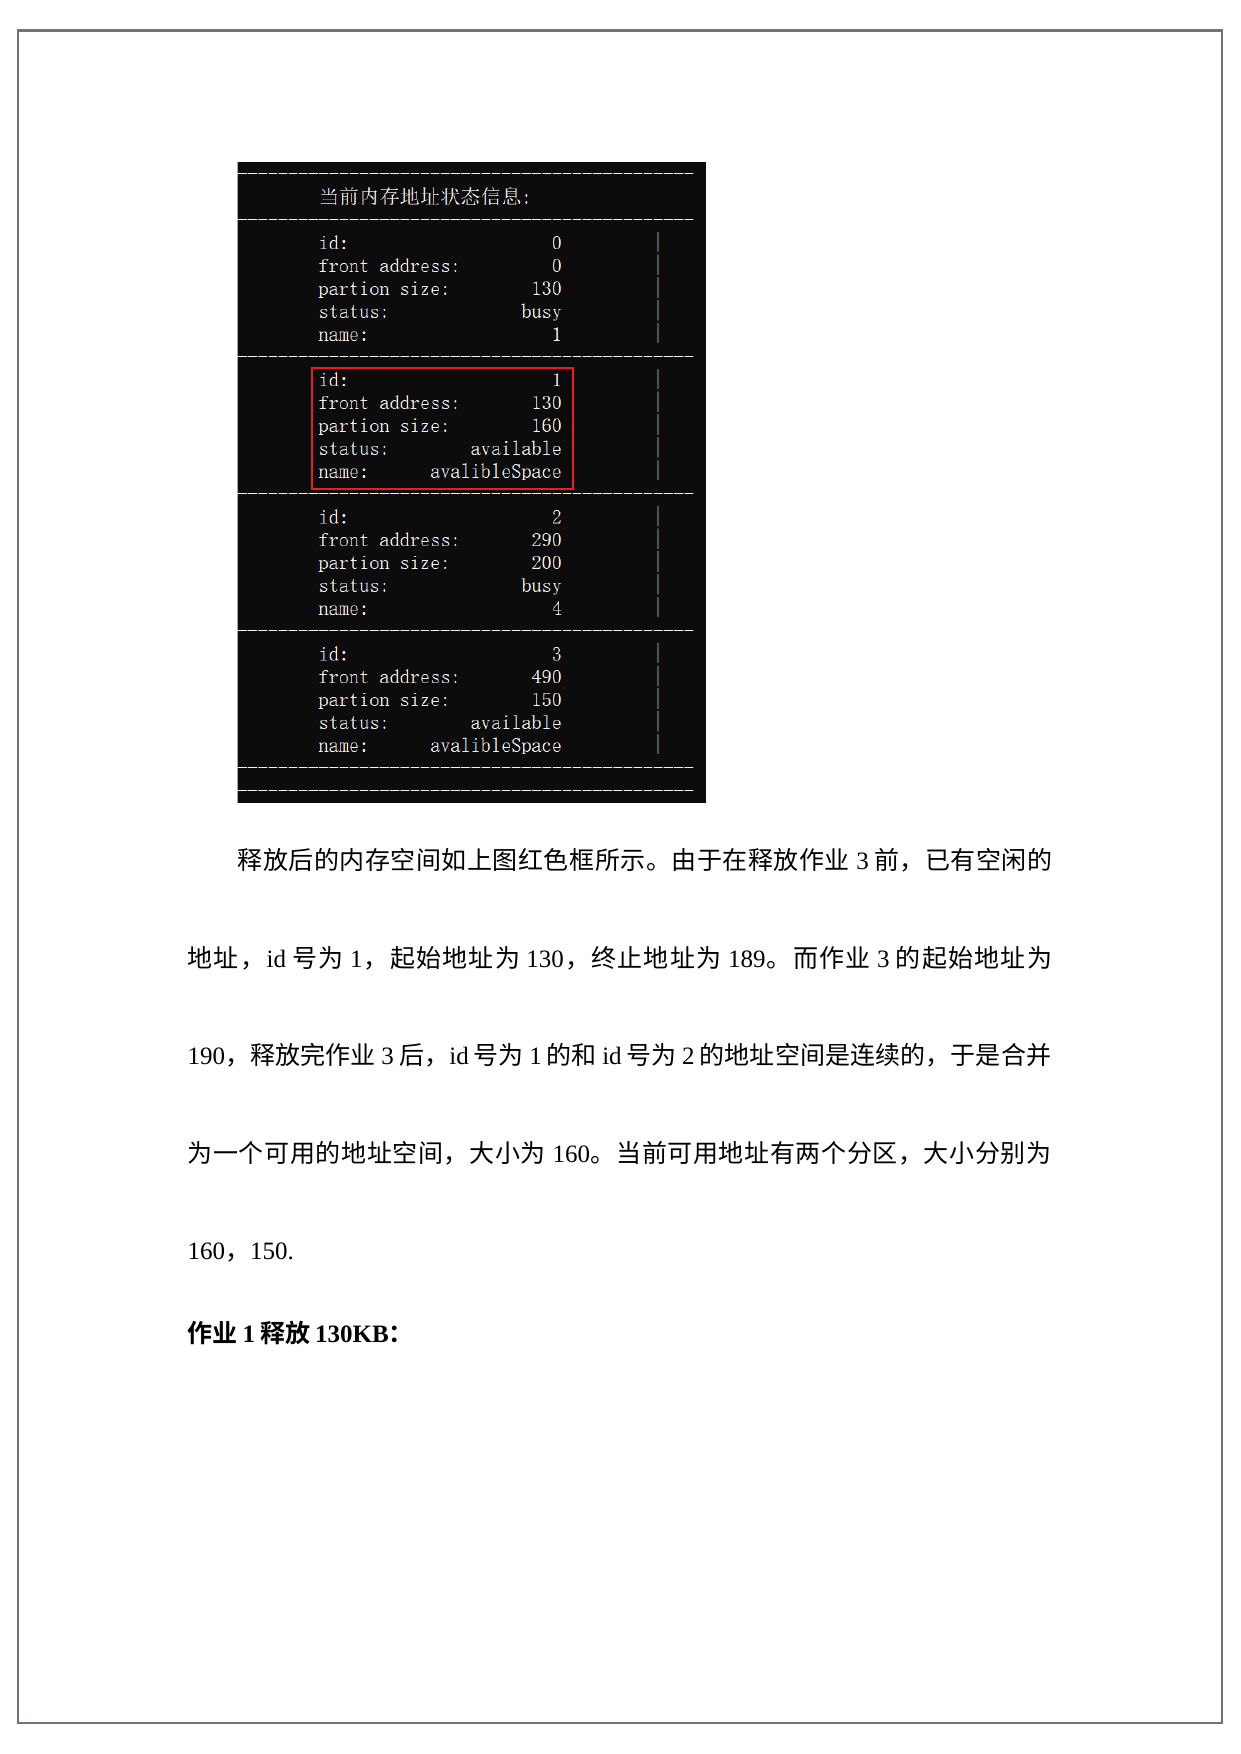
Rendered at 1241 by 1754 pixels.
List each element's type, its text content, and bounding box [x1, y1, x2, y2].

text 作业1释放130KB： [187, 1299, 1053, 1364]
picture [237, 162, 706, 803]
text 释放后的内存空间如上图红色框所示。由于在释放作业3前，已有空闲的地址，id号为1，起始地址为130，终止地址为189。而作业3的起始地址为190，释放完作业3后，id号为1的和id号为2的地址空间是连续的，于是合并为一个可用的地址空间，大小为160。当前可用地址有两个分区，大小分别为160，150. [187, 826, 1053, 1281]
